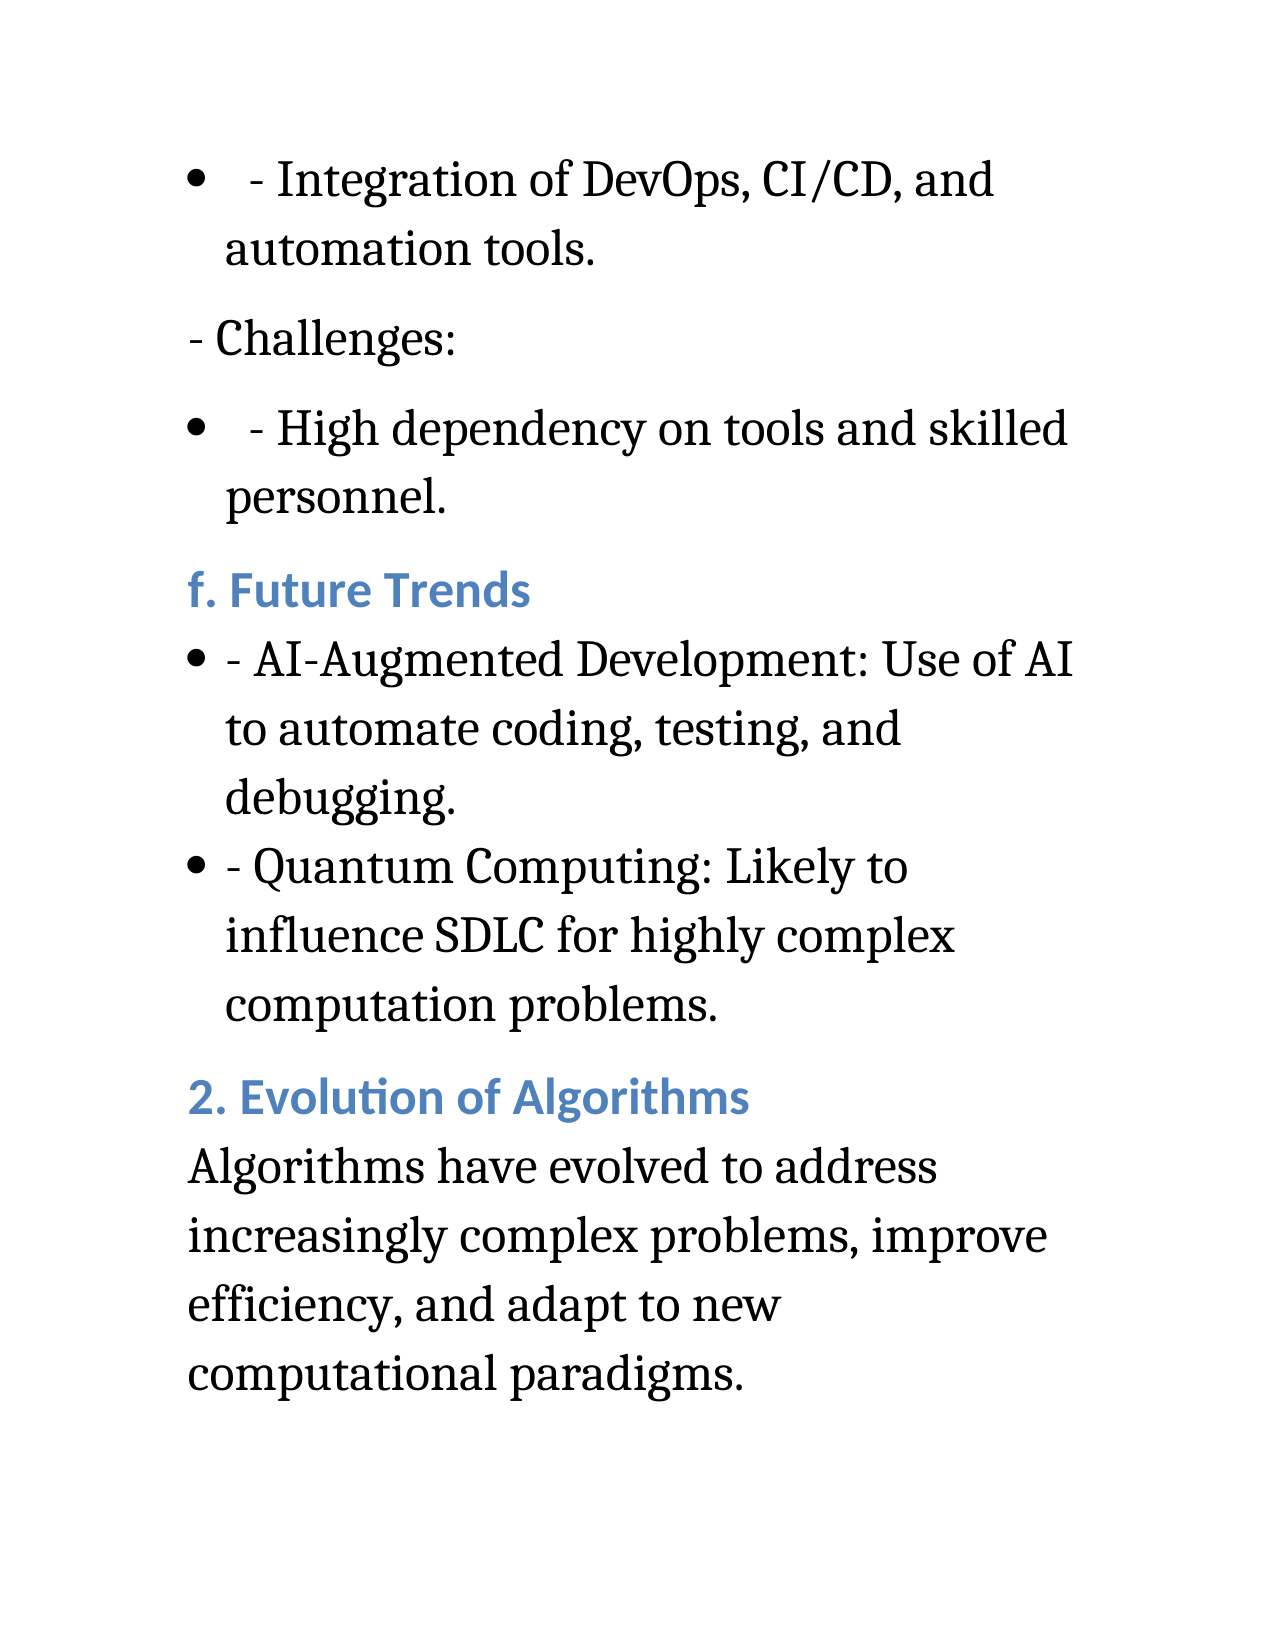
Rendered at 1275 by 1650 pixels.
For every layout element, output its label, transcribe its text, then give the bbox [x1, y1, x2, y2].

list - AI-Augmented Development: Use of AI to automate coding, testing, and debugging. [187, 630, 1087, 827]
list - Integration of DevOps, CI/CD, and automation tools. [187, 150, 1087, 279]
subtitle 2. Evolution of Algorithms [187, 1064, 1087, 1127]
subtitle f. Future Trends [187, 557, 1087, 620]
list - High dependency on tools and skilled personnel. [187, 398, 1087, 527]
list - Quantum Computing: Likely to influence SDLC for highly complex computation problems. [187, 836, 1087, 1034]
text - Challenges: [187, 308, 1087, 368]
text Algorithms have evolved to address increasingly complex problems, improve efficiency, and adapt to new computational paradigms. [187, 1137, 1087, 1403]
